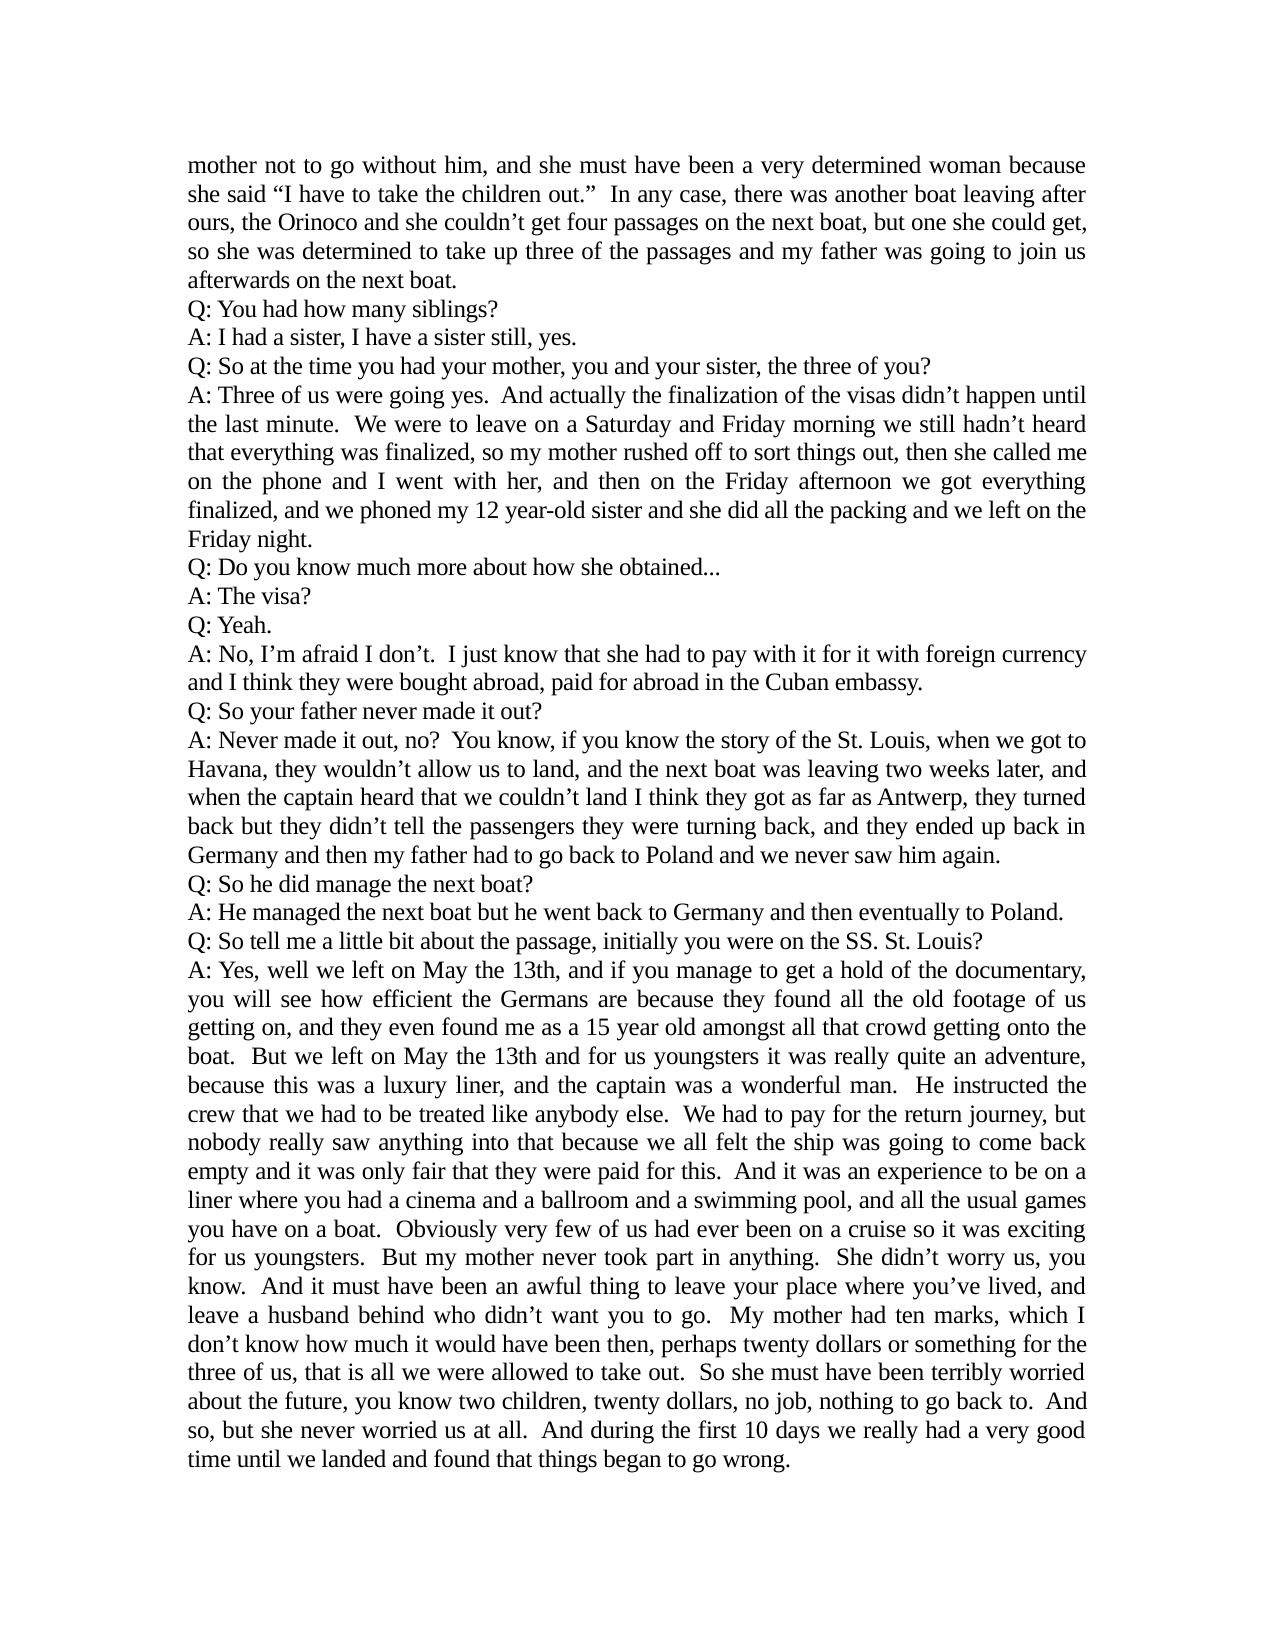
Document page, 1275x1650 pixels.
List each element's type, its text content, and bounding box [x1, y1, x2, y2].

text A: No, I’m afraid I don’t. I just know that she had to pay with it for it with foreign currency and I think they were bought abroad, paid for abroad in the Cuban embassy. [187, 639, 1087, 696]
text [187, 150, 1087, 294]
text A: Never made it out, no? You know, if you know the story of the St. Louis, when we got to Havana, they wouldn’t allow us to land, and the next boat was leaving two weeks later, and when the captain heard that we couldn’t land I think they got as far as Antwerp, they turned back but they didn’t tell the passengers they were turning back, and they ended up back in Germany and then my father had to go back to Poland and we never saw him again. [187, 725, 1087, 869]
text A: He managed the next boat but he went back to Germany and then eventually to Poland. [187, 897, 1087, 926]
text Q: So at the time you had your mother, you and your sister, the three of you? [187, 351, 1087, 380]
text Q: So he did manage the next boat? [187, 869, 1087, 897]
text A: I had a sister, I have a sister still, yes. [187, 322, 1087, 351]
text A: Three of us were going yes. And actually the finalization of the visas didn’t happen until the last minute. We were to leave on a Saturday and Friday morning we still hadn’t heard that everything was finalized, so my mother rushed off to sort things out, then she called me on the phone and I went with her, and then on the Friday afternoon we got everything finalized, and we phoned my 12 year-old sister and she did all the packing and we left on the Friday night. [187, 380, 1087, 552]
text Q: You had how many siblings? [187, 294, 1087, 322]
text Q: Do you know much more about how she obtained... [187, 552, 1087, 581]
text A: Yes, well we left on May the 13th, and if you manage to get a hold of the documentary, you will see how efficient the Germans are because they found all the old footage of us getting on, and they even found me as a 15 year old amongst all that crowd getting onto the boat. But we left on May the 13th and for us youngsters it was really quite an adventure, because this was a luxury liner, and the captain was a wonderful man. He instructed the crew that we had to be treated like anybody else. We had to pay for the return journey, but nobody really saw anything into that because we all felt the ship was going to come back empty and it was only fair that they were paid for this. And it was an experience to be on a liner where you had a cinema and a ballroom and a swimming pool, and all the usual games you have on a boat. Obviously very few of us had ever been on a cruise so it was exciting for us youngsters. But my mother never took part in anything. She didn’t worry us, you know. And it must have been an awful thing to leave your place where you’ve lived, and leave a husband behind who didn’t want you to go. My mother had ten marks, which I don’t know how much it would have been then, perhaps twenty dollars or something for the three of us, that is all we were allowed to take out. So she must have been terribly worried about the future, you know two children, twenty dollars, no job, nothing to go back to. And so, but she never worried us at all. And during the first 10 days we really had a very good time until we landed and found that things began to go wrong. [187, 955, 1087, 1472]
text Q: So tell me a little bit about the passage, initially you were on the SS. St. Louis? [187, 926, 1087, 955]
text Q: So your father never made it out? [187, 696, 1087, 725]
text Q: Yeah. [187, 610, 1087, 639]
text A: The visa? [187, 581, 1087, 610]
